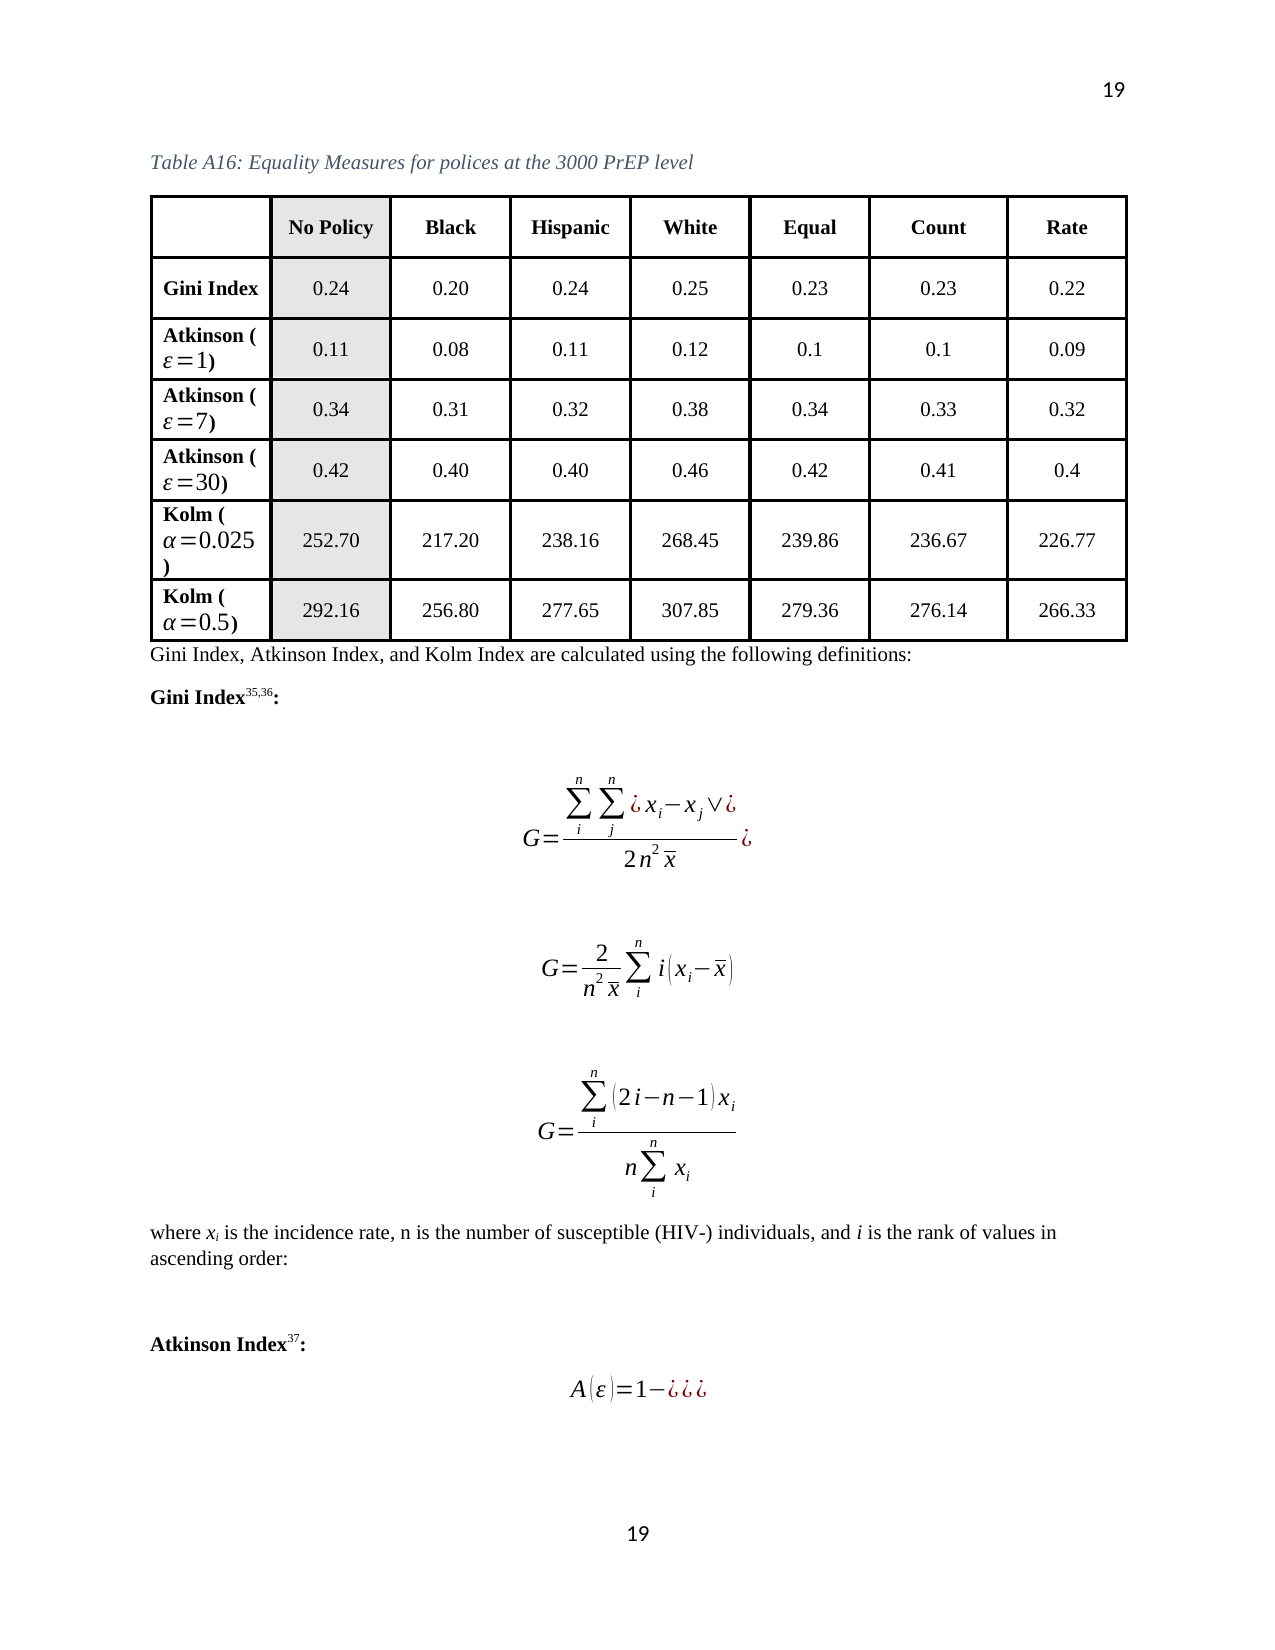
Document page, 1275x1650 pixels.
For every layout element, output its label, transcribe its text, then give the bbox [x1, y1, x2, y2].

table_cell 0.11 [512, 320, 629, 377]
table_header [153, 198, 269, 256]
table_cell 256.80 [392, 581, 509, 639]
table_cell 268.45 [632, 502, 748, 578]
table_cell 0.34 [752, 381, 868, 438]
table_cell 0.33 [871, 381, 1006, 438]
table_cell 307.85 [632, 581, 748, 639]
table_cell 0.08 [392, 320, 509, 377]
table_cell 279.36 [752, 581, 868, 639]
table_cell 0.25 [632, 259, 748, 317]
table_cell 0.40 [512, 441, 629, 499]
table_header Equal [752, 198, 868, 256]
table_cell 252.70 [273, 502, 389, 578]
table_cell 226.77 [1009, 502, 1125, 578]
table_cell 0.46 [632, 441, 748, 499]
table_cell 0.4 [1009, 441, 1125, 499]
table_cell 0.40 [392, 441, 509, 499]
table_cell 0.41 [871, 441, 1006, 499]
text Gini Index35,36: [150, 685, 1125, 709]
table_cell 0.20 [392, 259, 509, 317]
table_header Black [392, 198, 509, 256]
table_cell 276.14 [871, 581, 1006, 639]
table_cell Atkinson () [153, 441, 269, 499]
table_cell Atkinson () [153, 320, 269, 377]
table_cell 0.38 [632, 381, 748, 438]
table_cell 0.1 [752, 320, 868, 377]
table_cell Gini Index [153, 259, 269, 317]
table_header No Policy [273, 198, 389, 256]
table_cell 292.16 [273, 581, 389, 639]
table_cell 0.1 [871, 320, 1006, 377]
table_cell 0.23 [871, 259, 1006, 317]
table_cell 0.09 [1009, 320, 1125, 377]
table_cell 0.24 [273, 259, 389, 317]
table_cell Atkinson () [153, 381, 269, 438]
table_cell 239.86 [752, 502, 868, 578]
table_cell 0.12 [632, 320, 748, 377]
table_cell 0.11 [273, 320, 389, 377]
table_cell Kolm () [153, 502, 269, 578]
table_header Count [871, 198, 1006, 256]
table_cell Kolm () [153, 581, 269, 639]
table_cell 0.32 [512, 381, 629, 438]
table_header Rate [1009, 198, 1125, 256]
table_cell 0.24 [512, 259, 629, 317]
table_cell 0.34 [273, 381, 389, 438]
table_cell 238.16 [512, 502, 629, 578]
text Table A16: Equality Measures for polices at the 3000 PrEP level [150, 150, 1125, 174]
text where xi is the incidence rate, n is the number of susceptible (HIV-) individuals, and i is the rank of values in ascending order: [150, 1220, 1125, 1270]
table_header White [632, 198, 748, 256]
table_cell 0.31 [392, 381, 509, 438]
table_cell 0.42 [273, 441, 389, 499]
table_cell 236.67 [871, 502, 1006, 578]
table_cell 0.32 [1009, 381, 1125, 438]
table_cell 0.22 [1009, 259, 1125, 317]
table_cell 0.23 [752, 259, 868, 317]
table_header Hispanic [512, 198, 629, 256]
text Gini Index, Atkinson Index, and Kolm Index are calculated using the following definitions: [150, 642, 1125, 666]
table_cell 266.33 [1009, 581, 1125, 639]
text Atkinson Index37: [150, 1331, 1125, 1356]
table_cell 277.65 [512, 581, 629, 639]
table_cell 217.20 [392, 502, 509, 578]
table_cell 0.42 [752, 441, 868, 499]
